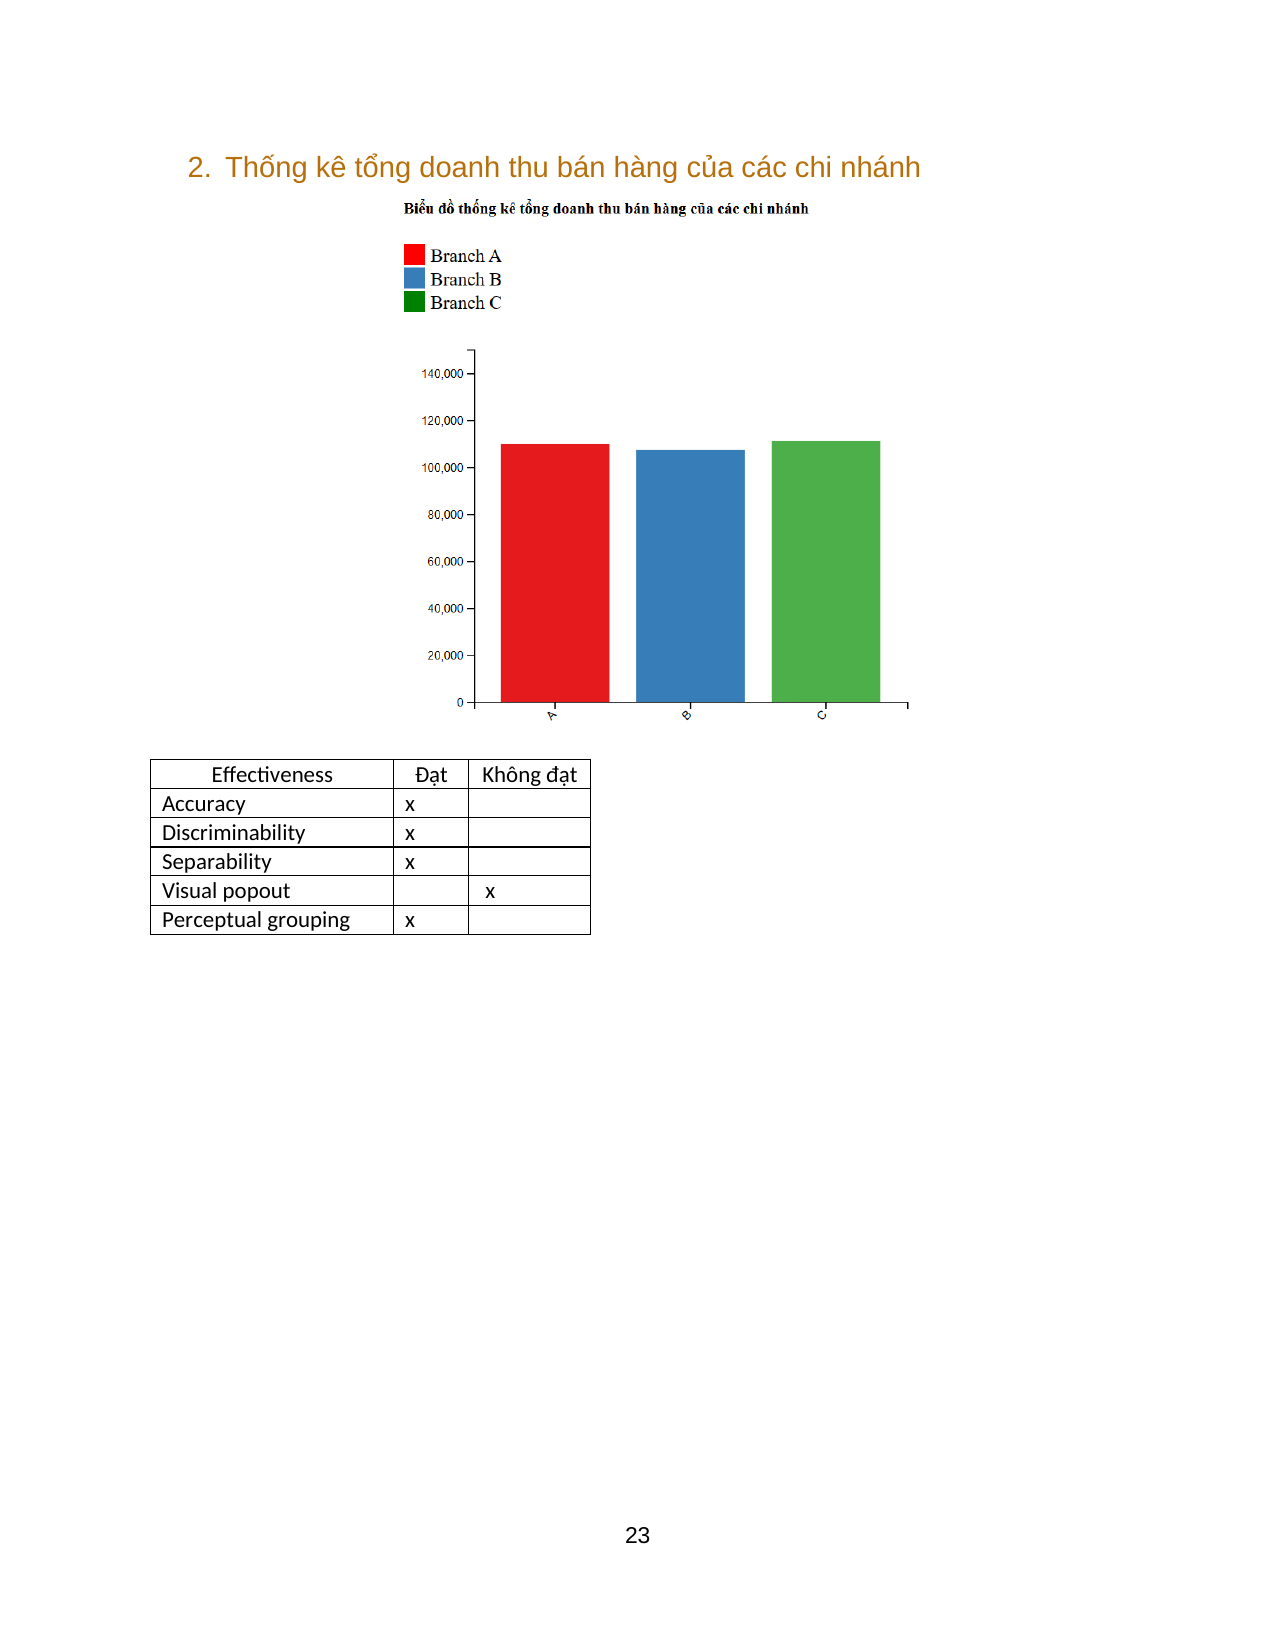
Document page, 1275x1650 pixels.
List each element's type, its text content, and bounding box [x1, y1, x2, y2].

table_cell [394, 876, 468, 904]
table_cell x [394, 848, 468, 875]
table_cell Separability [151, 848, 393, 875]
subtitle Thống kê tổng doanh thu bán hàng của các chi nhánh [187, 150, 1125, 183]
picture [397, 188, 953, 728]
table_cell x [394, 818, 468, 846]
table_cell Visual popout [151, 876, 393, 904]
table_header Không đạt [469, 760, 590, 788]
table_cell x [394, 906, 468, 933]
table_header Effectiveness [151, 760, 393, 788]
table_cell Perceptual grouping [151, 906, 393, 933]
table_cell [469, 789, 590, 817]
table_cell [469, 818, 590, 846]
table_cell x [394, 789, 468, 817]
table_cell [469, 906, 590, 933]
table_cell x [469, 876, 590, 904]
table_cell Discriminability [151, 818, 393, 846]
table_cell Accuracy [151, 789, 393, 817]
table_cell [469, 848, 590, 875]
table_header Đạt [394, 760, 468, 788]
